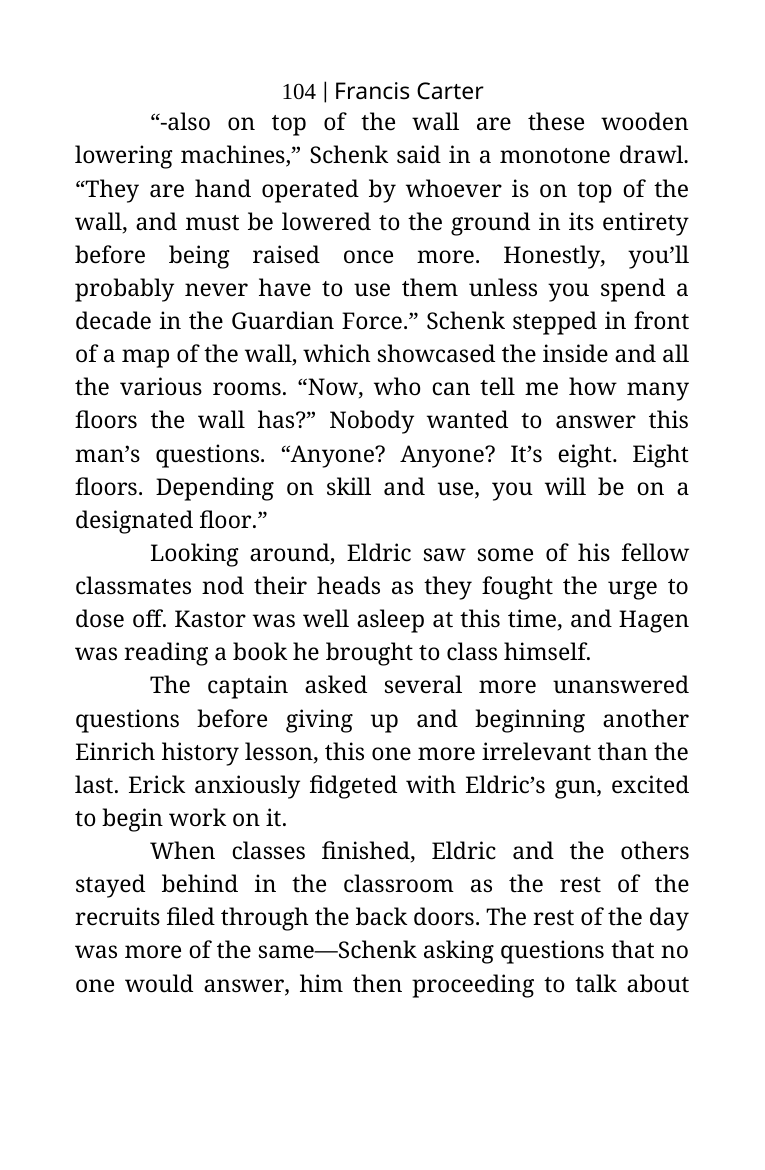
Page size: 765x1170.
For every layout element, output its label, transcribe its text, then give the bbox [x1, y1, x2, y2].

text Looking around, Eldric saw some of his fellow classmates nod their heads as they fought the urge to dose off. Kastor was well asleep at this time, and Hagen was reading a book he brought to class himself. [75, 537, 690, 667]
text “-also on top of the wall are these wooden lowering machines,” Schenk said in a monotone drawl. “They are hand operated by whoever is on top of the wall, and must be lowered to the ground in its entirety before being raised once more. Honestly, you’ll probably never have to use them unless you spend a decade in the Guardian Force.” Schenk stepped in front of a map of the wall, which showcased the inside and all the various rooms. “Now, who can tell me how many floors the wall has?” Nobody wanted to answer this man’s questions. “Anyone? Anyone? It’s eight. Eight floors. Depending on skill and use, you will be on a designated floor.” [75, 106, 690, 535]
text The captain asked several more unanswered questions before giving up and beginning another Einrich history lesson, this one more irrelevant than the last. Erick anxiously fidgeted with Eldric’s gun, excited to begin work on it. [75, 669, 690, 833]
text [75, 835, 690, 999]
